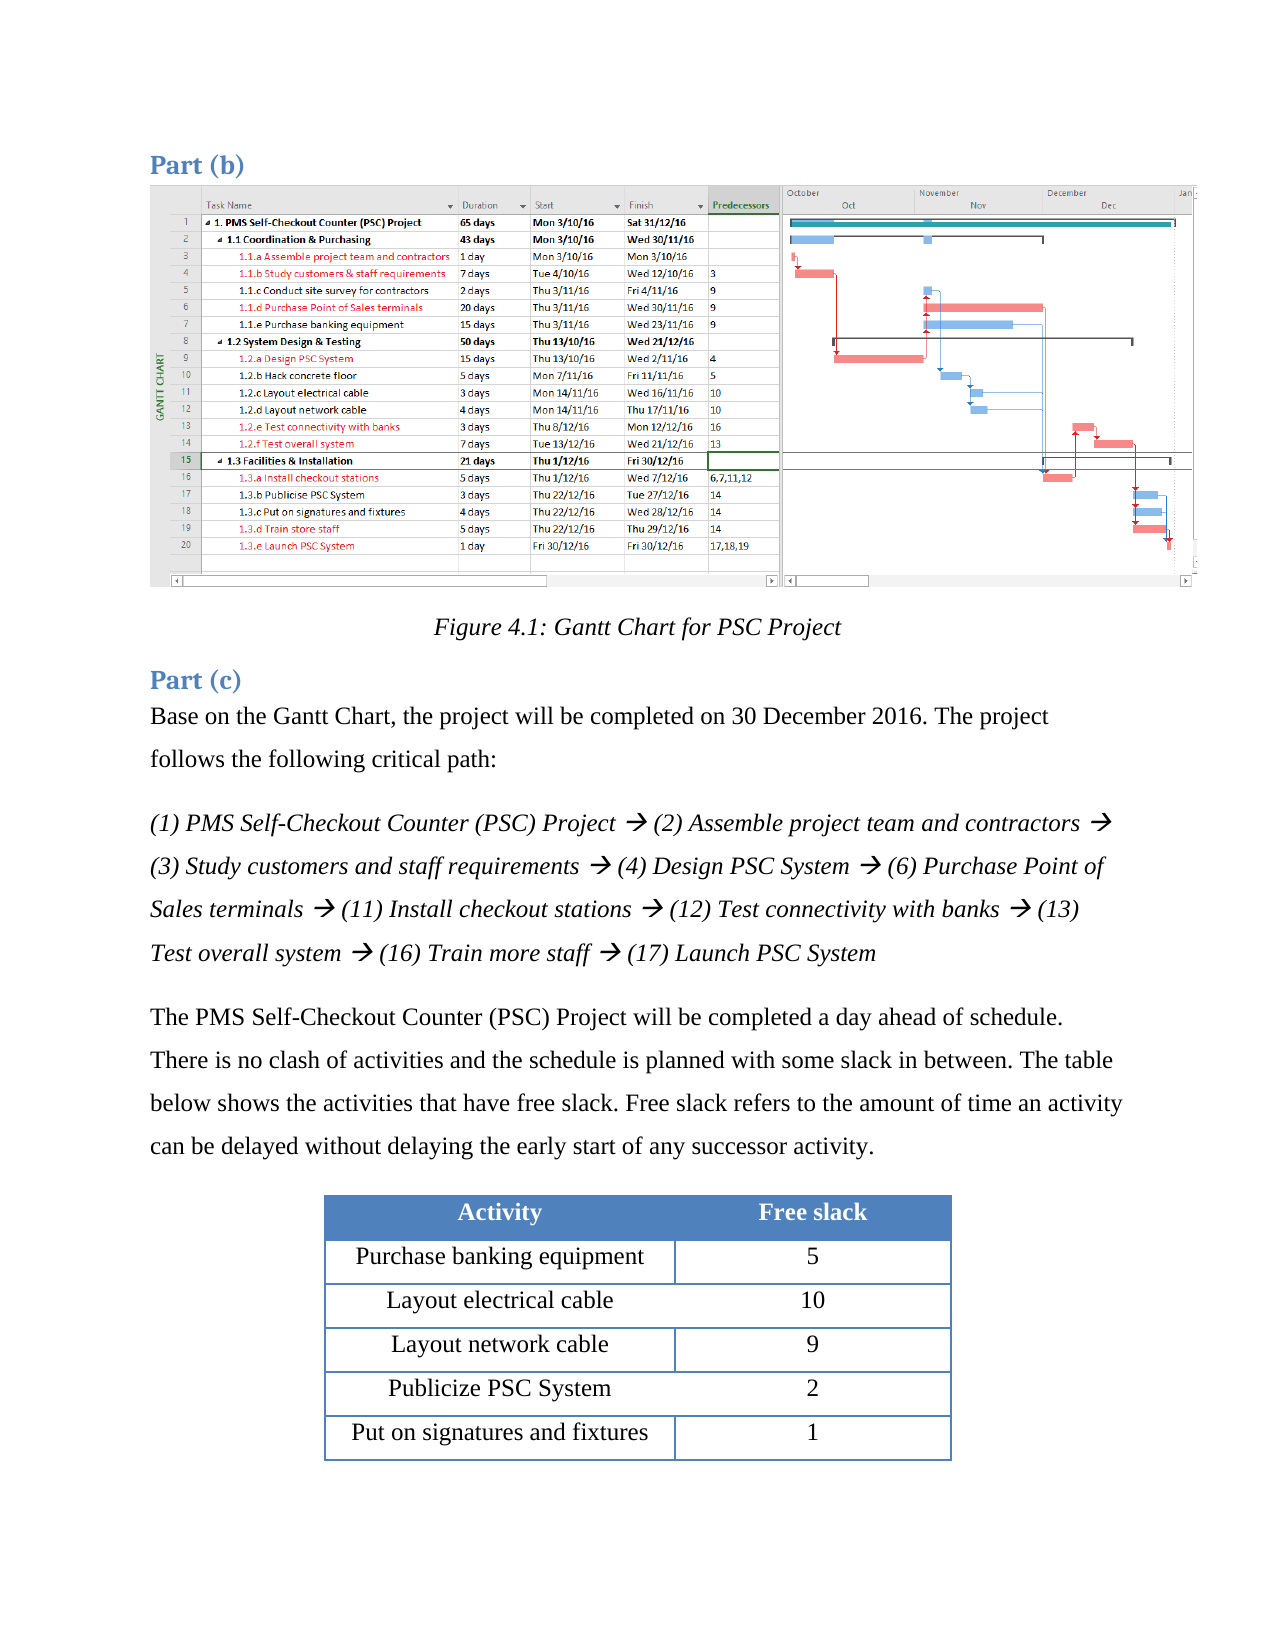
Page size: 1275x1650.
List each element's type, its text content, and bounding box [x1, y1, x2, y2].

table_header Free slack [675, 1197, 950, 1239]
text Figure 4.1: Gantt Chart for PSC Project [150, 612, 1125, 640]
subtitle Part (b) [150, 150, 1125, 181]
table_cell 1 [676, 1417, 950, 1459]
table_cell 5 [676, 1241, 950, 1283]
table_cell 2 [675, 1373, 950, 1415]
table_cell Publicize PSC System [326, 1373, 675, 1415]
table_cell Put on signatures and fixtures [326, 1417, 674, 1459]
subtitle Part (c) [150, 665, 1125, 697]
text Base on the Gantt Chart, the project will be completed on 30 December 2016. The project follows the following critical path: [150, 701, 1125, 773]
text (1) PMS Self-Checkout Counter (PSC) Project (2) Assemble project team and contractors (3) Study customers and staff requirements (4) Design PSC System (6) Purchase Point of Sales terminals (11) Install checkout stations (12) Test connectivity with banks (13) Test overall system (16) Train more staff (17) Launch PSC System [150, 808, 1125, 966]
picture [150, 185, 1198, 587]
text The PMS Self-Checkout Counter (PSC) Project will be completed a day ahead of schedule. There is no clash of activities and the schedule is planned with some slack in between. The table below shows the activities that have free slack. Free slack refers to the amount of time an activity can be delayed without delaying the early start of any successor activity. [150, 1002, 1125, 1160]
table_cell Layout network cable [326, 1329, 674, 1371]
table_cell Purchase banking equipment [326, 1241, 674, 1283]
table_cell 9 [676, 1329, 950, 1371]
table_cell Layout electrical cable [326, 1285, 675, 1327]
table_cell 10 [675, 1285, 950, 1327]
table_header Activity [326, 1197, 675, 1239]
